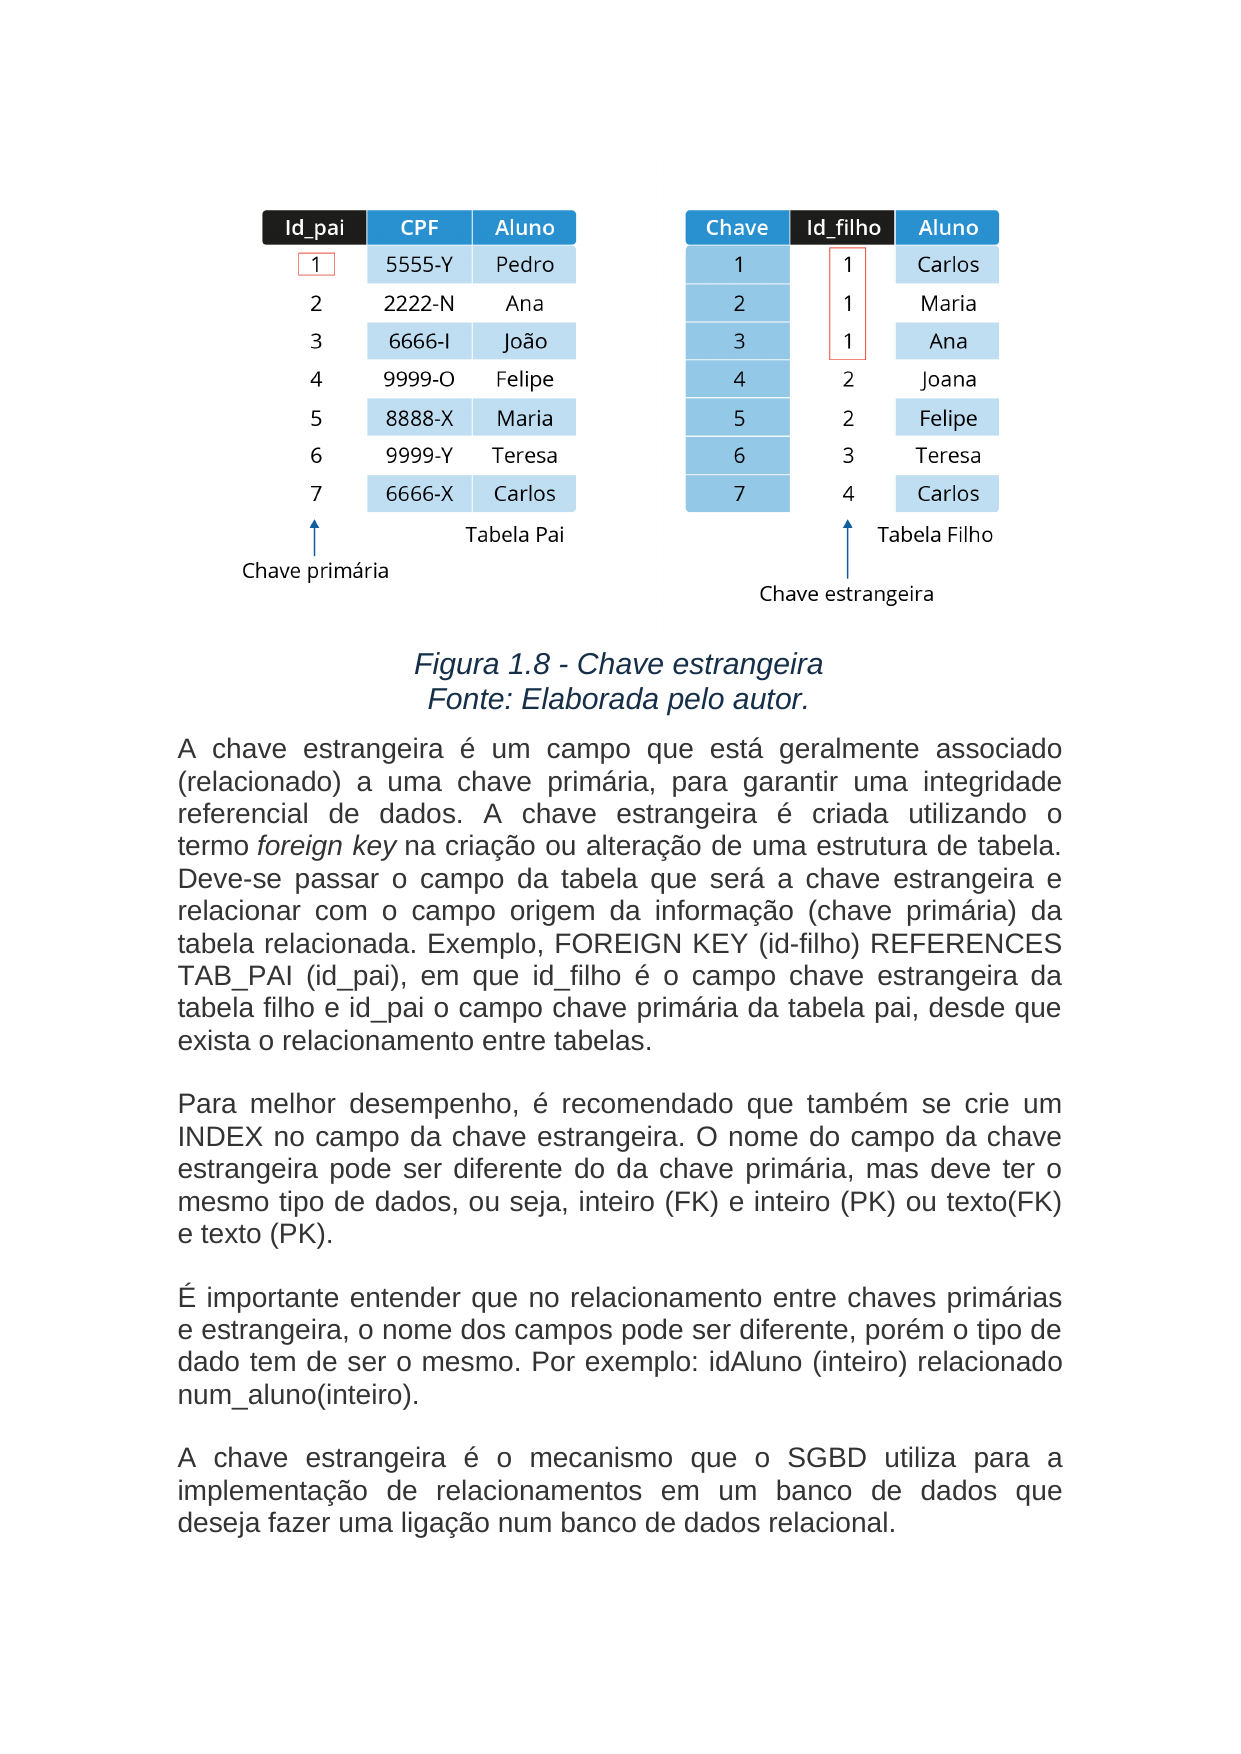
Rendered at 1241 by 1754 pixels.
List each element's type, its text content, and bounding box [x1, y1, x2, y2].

text A chave estrangeira é um campo que está geralmente associado (relacionado) a uma chave primária, para garantir uma integridade referencial de dados. A chave estrangeira é criada utilizando o termo foreign key na criação ou alteração de uma estrutura de tabela. Deve-se passar o campo da tabela que será a chave estrangeira e relacionar com o campo origem da informação (chave primária) da tabela relacionada. Exemplo, FOREIGN KEY (id-filho) REFERENCES TAB_PAI (id_pai), em que id_filho é o campo chave estrangeira da tabela filho e id_pai o campo chave primária da tabela pai, desde que exista o relacionamento entre tabelas. [177, 732, 1063, 1056]
text É importante entender que no relacionamento entre chaves primárias e estrangeira, o nome dos campos pode ser diferente, porém o tipo de dado tem de ser o mesmo. Por exemplo: idAluno (inteiro) relacionado num_aluno(inteiro). [177, 1281, 1063, 1410]
text Figura 1.8 - Chave estrangeira Fonte: Elaborada pelo autor. [177, 646, 1063, 716]
text A chave estrangeira é o mecanismo que o SGBD utiliza para a implementação de relacionamentos em um banco de dados que deseja fazer uma ligação num banco de dados relacional. [177, 1441, 1063, 1539]
text Para melhor desempenho, é recomendado que também se crie um INDEX no campo da chave estrangeira. O nome do campo da chave estrangeira pode ser diferente do da chave primária, mas deve ter o mesmo tipo de dados, ou seja, inteiro (FK) e inteiro (PK) ou texto(FK) e texto (PK). [177, 1087, 1063, 1249]
picture [177, 147, 1063, 646]
